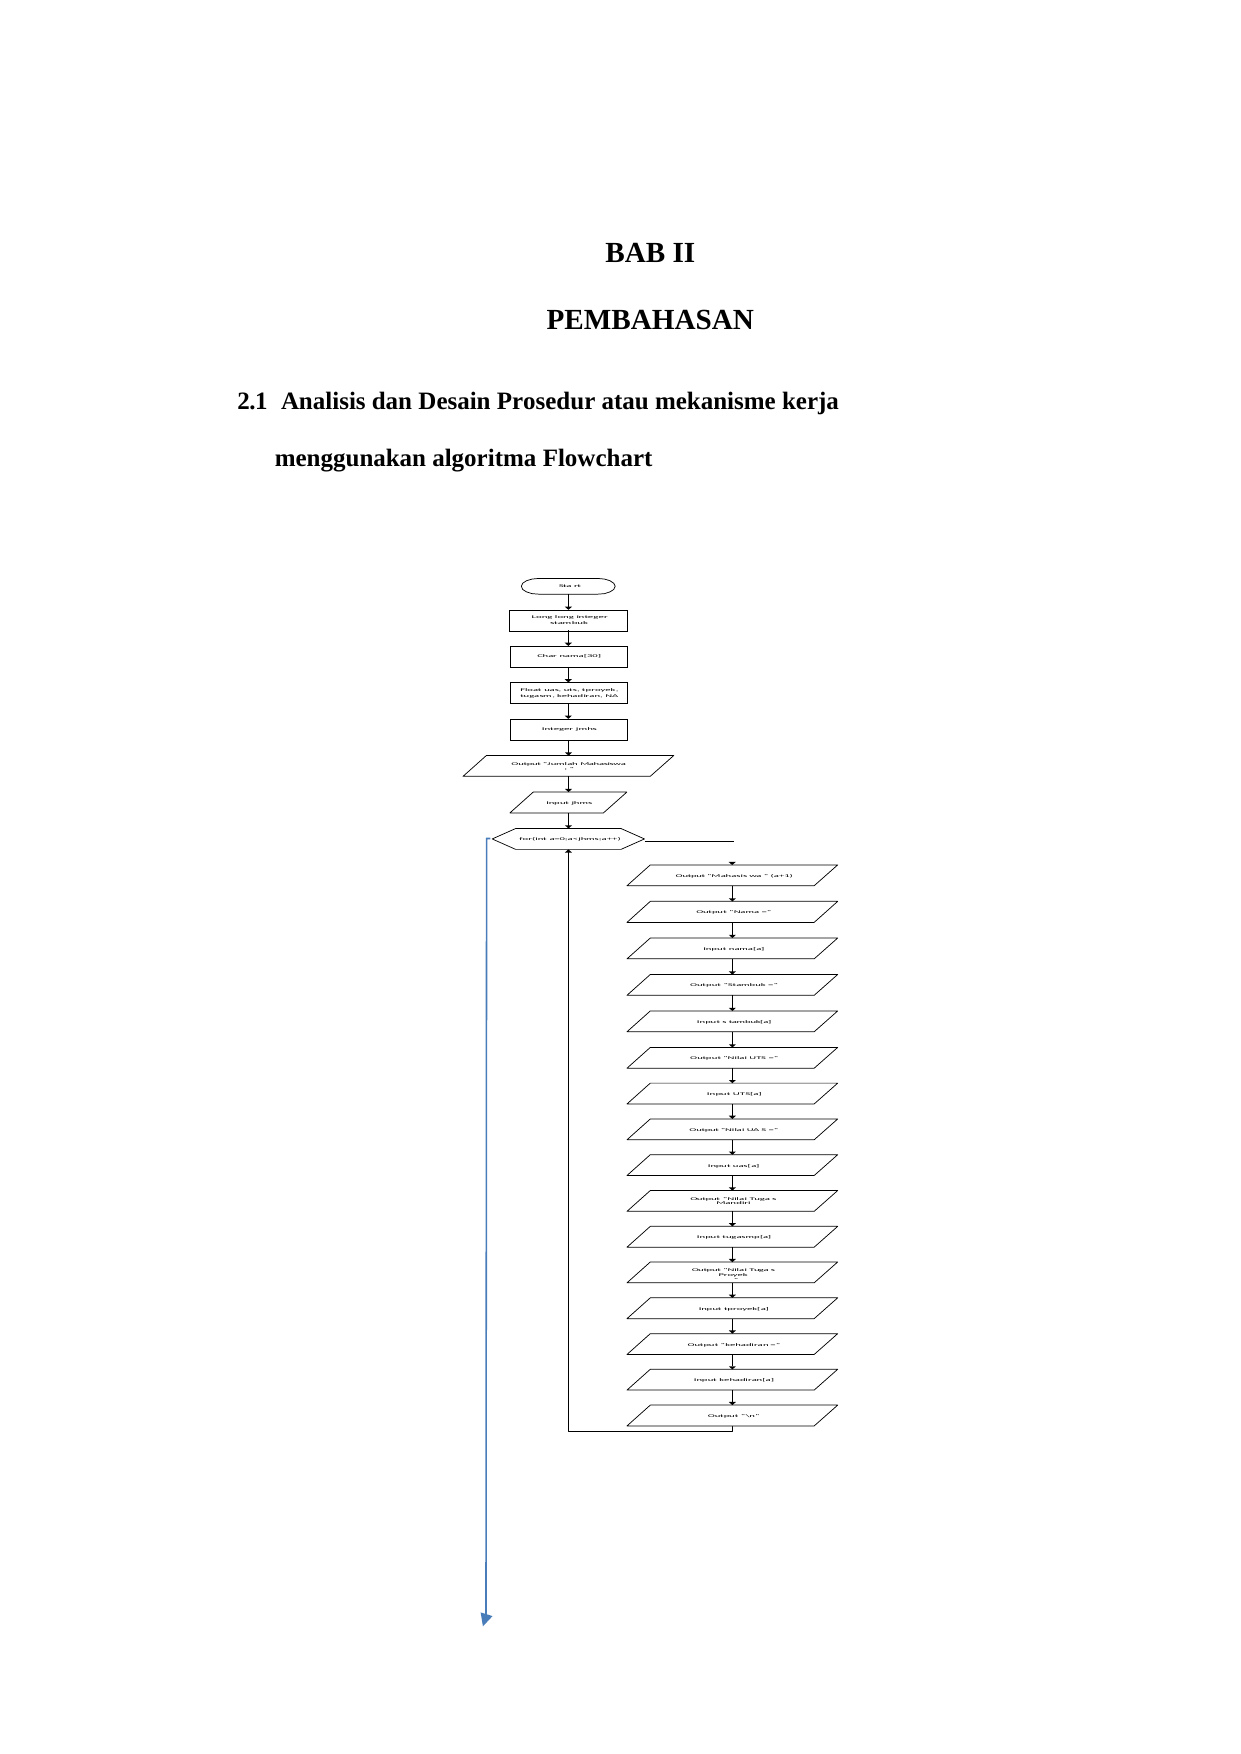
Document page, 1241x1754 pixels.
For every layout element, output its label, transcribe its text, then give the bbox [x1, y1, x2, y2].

subtitle BAB II PEMBAHASAN [546, 235, 754, 336]
subtitle Analisis dan Desain Prosedur atau mekanisme kerja menggunakan algoritma Flowchart [237, 386, 997, 472]
